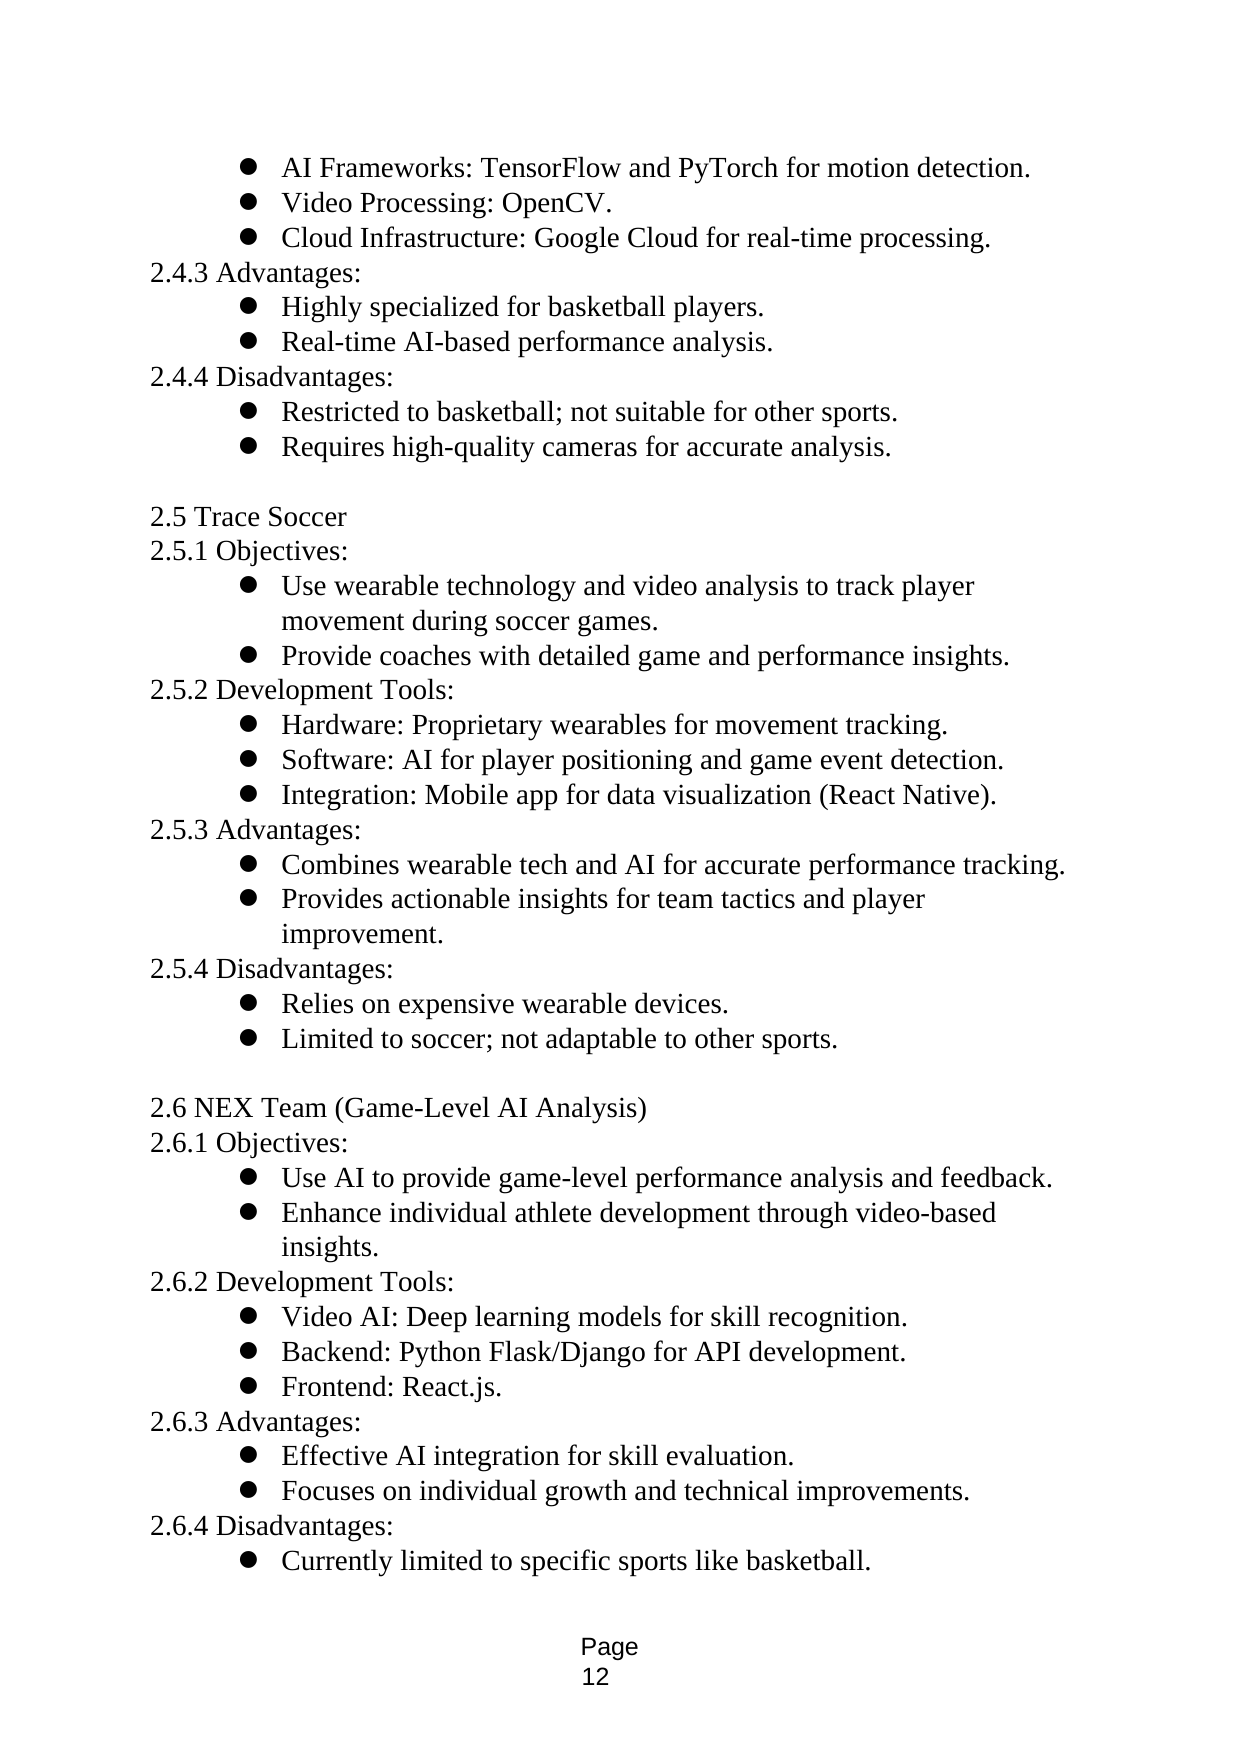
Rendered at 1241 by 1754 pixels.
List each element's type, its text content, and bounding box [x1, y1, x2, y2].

text 2.4.3 Advantages: [150, 255, 1090, 288]
list Restricted to basketball; not suitable for other sports. [237, 394, 1090, 428]
list Backend: Python Flask/Django for API development. [237, 1334, 1090, 1368]
list Use wearable technology and video analysis to track player movement during soccer games. [237, 568, 1090, 636]
list Video Processing: OpenCV. [237, 185, 1090, 218]
list Relies on expensive wearable devices. [237, 986, 1090, 1019]
list Highly specialized for basketball players. [237, 289, 1090, 323]
list Provides actionable insights for team tactics and player improvement. [237, 882, 1090, 950]
list Enhance individual athlete development through video-based insights. [237, 1195, 1090, 1263]
list Video AI: Deep learning models for skill recognition. [237, 1299, 1090, 1333]
text 2.6.4 Disadvantages: [150, 1508, 1090, 1542]
list Cloud Infrastructure: Google Cloud for real-time processing. [237, 220, 1090, 253]
list Use AI to provide game-level performance analysis and feedback. [237, 1160, 1090, 1194]
list Provide coaches with detailed game and performance insights. [237, 638, 1090, 671]
list Hardware: Proprietary wearables for movement tracking. [237, 707, 1090, 741]
text 2.5.2 Development Tools: [150, 672, 1090, 706]
text 2.5 Trace Soccer [150, 499, 1090, 532]
list Currently limited to specific sports like basketball. [237, 1543, 1090, 1577]
list Requires high-quality cameras for accurate analysis. [237, 429, 1090, 463]
list Software: AI for player positioning and game event detection. [237, 742, 1090, 776]
text 2.6.3 Advantages: [150, 1404, 1090, 1437]
list AI Frameworks: TensorFlow and PyTorch for motion detection. [237, 150, 1090, 184]
text 2.5.3 Advantages: [150, 812, 1090, 846]
text 2.6 NEX Team (Game-Level AI Analysis) [150, 1090, 1090, 1124]
list Real-time AI-based performance analysis. [237, 324, 1090, 358]
list Combines wearable tech and AI for accurate performance tracking. [237, 847, 1090, 880]
list Focuses on individual growth and technical improvements. [237, 1473, 1090, 1507]
text 2.4.4 Disadvantages: [150, 359, 1090, 393]
text 2.6.2 Development Tools: [150, 1264, 1090, 1298]
list Limited to soccer; not adaptable to other sports. [237, 1021, 1090, 1054]
text 2.5.4 Disadvantages: [150, 951, 1090, 984]
list Integration: Mobile app for data visualization (React Native). [237, 777, 1090, 811]
list Effective AI integration for skill evaluation. [237, 1438, 1090, 1472]
text 2.6.1 Objectives: [150, 1125, 1090, 1159]
list Frontend: React.js. [237, 1369, 1090, 1402]
text 2.5.1 Objectives: [150, 533, 1090, 567]
